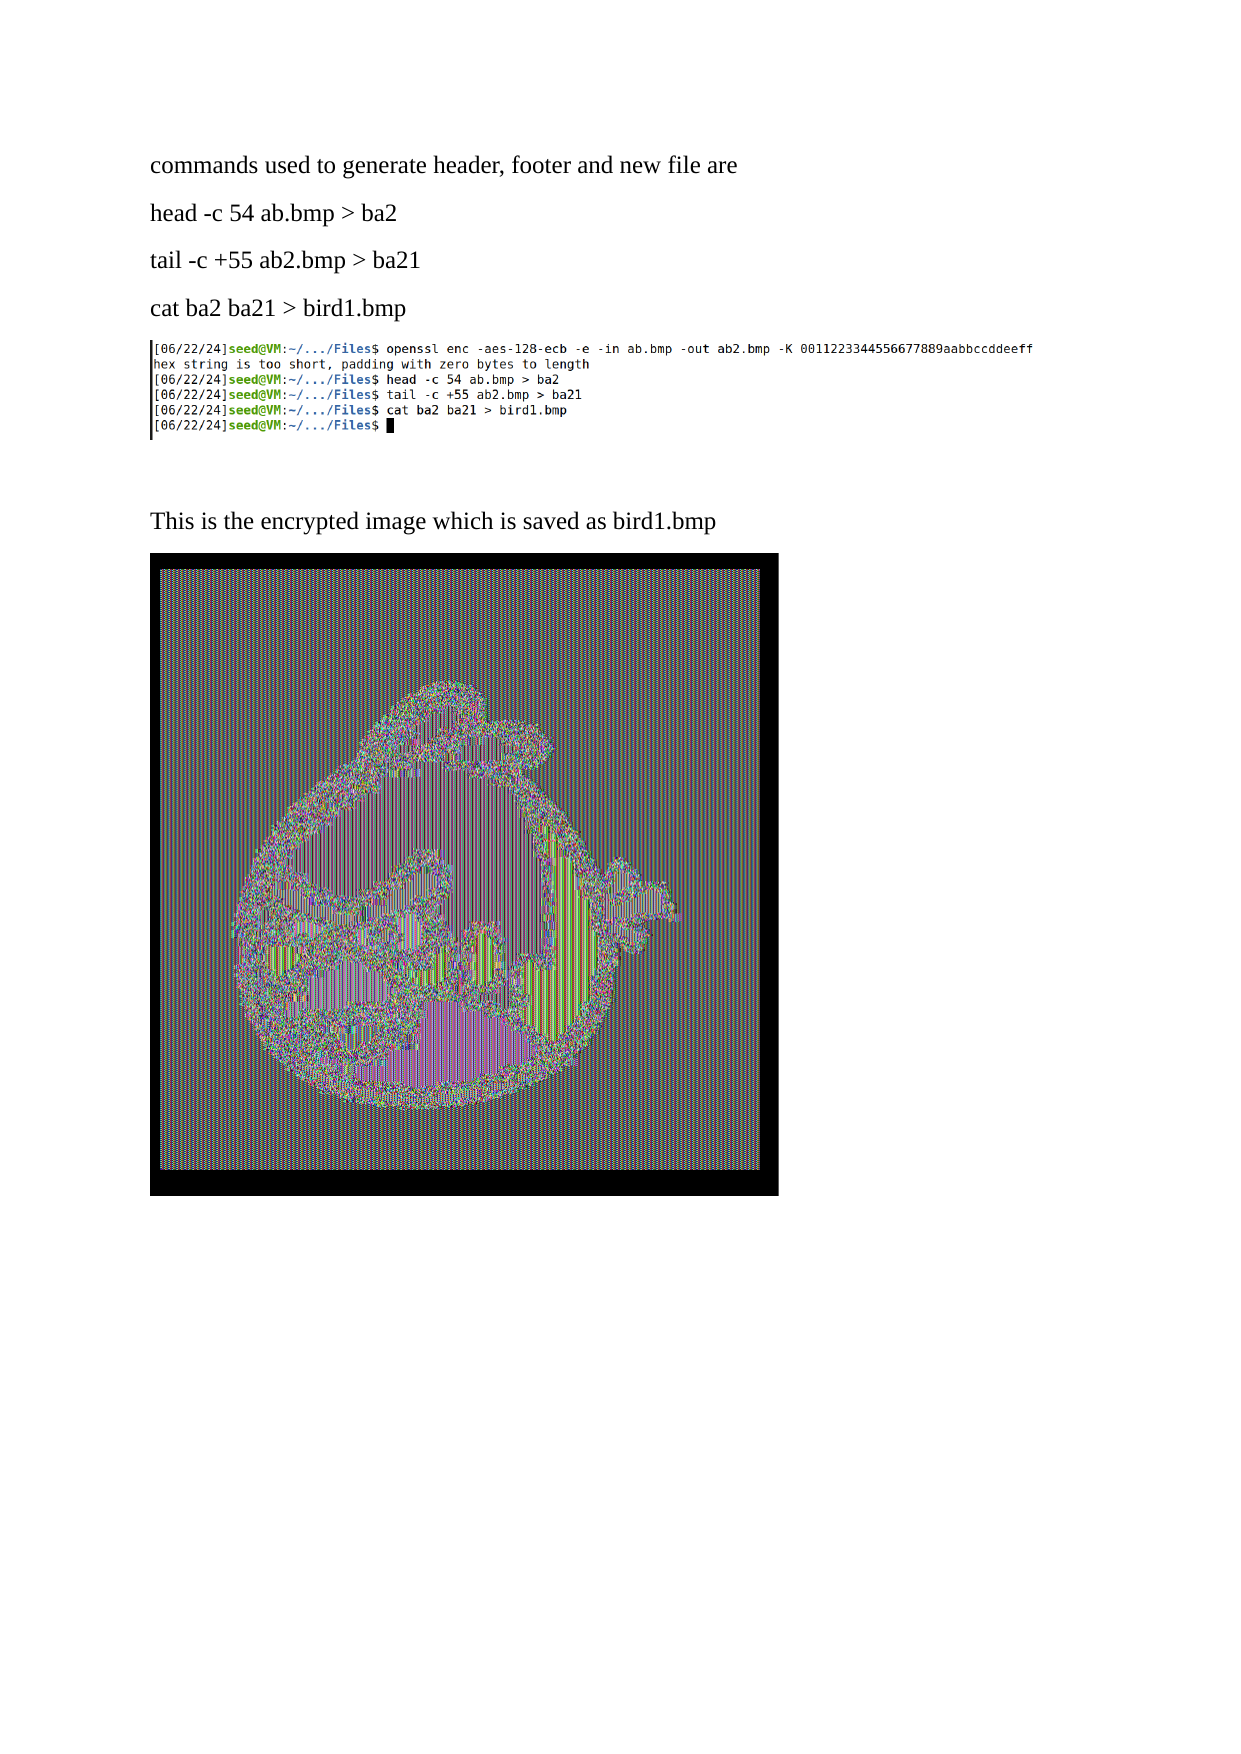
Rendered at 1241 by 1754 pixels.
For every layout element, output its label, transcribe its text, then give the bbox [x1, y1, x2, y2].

text head -c 54 ab.bmp > ba2 [150, 198, 1090, 226]
text cat ba2 ba21 > bird1.bmp [150, 293, 1090, 322]
text This is the encrypted image which is saved as bird1.bmp [150, 506, 1090, 534]
picture [150, 553, 779, 1196]
picture [150, 340, 1091, 440]
text tail -c +55 ab2.bmp > ba21 [150, 245, 1090, 274]
text commands used to generate header, footer and new file are [150, 150, 1090, 179]
